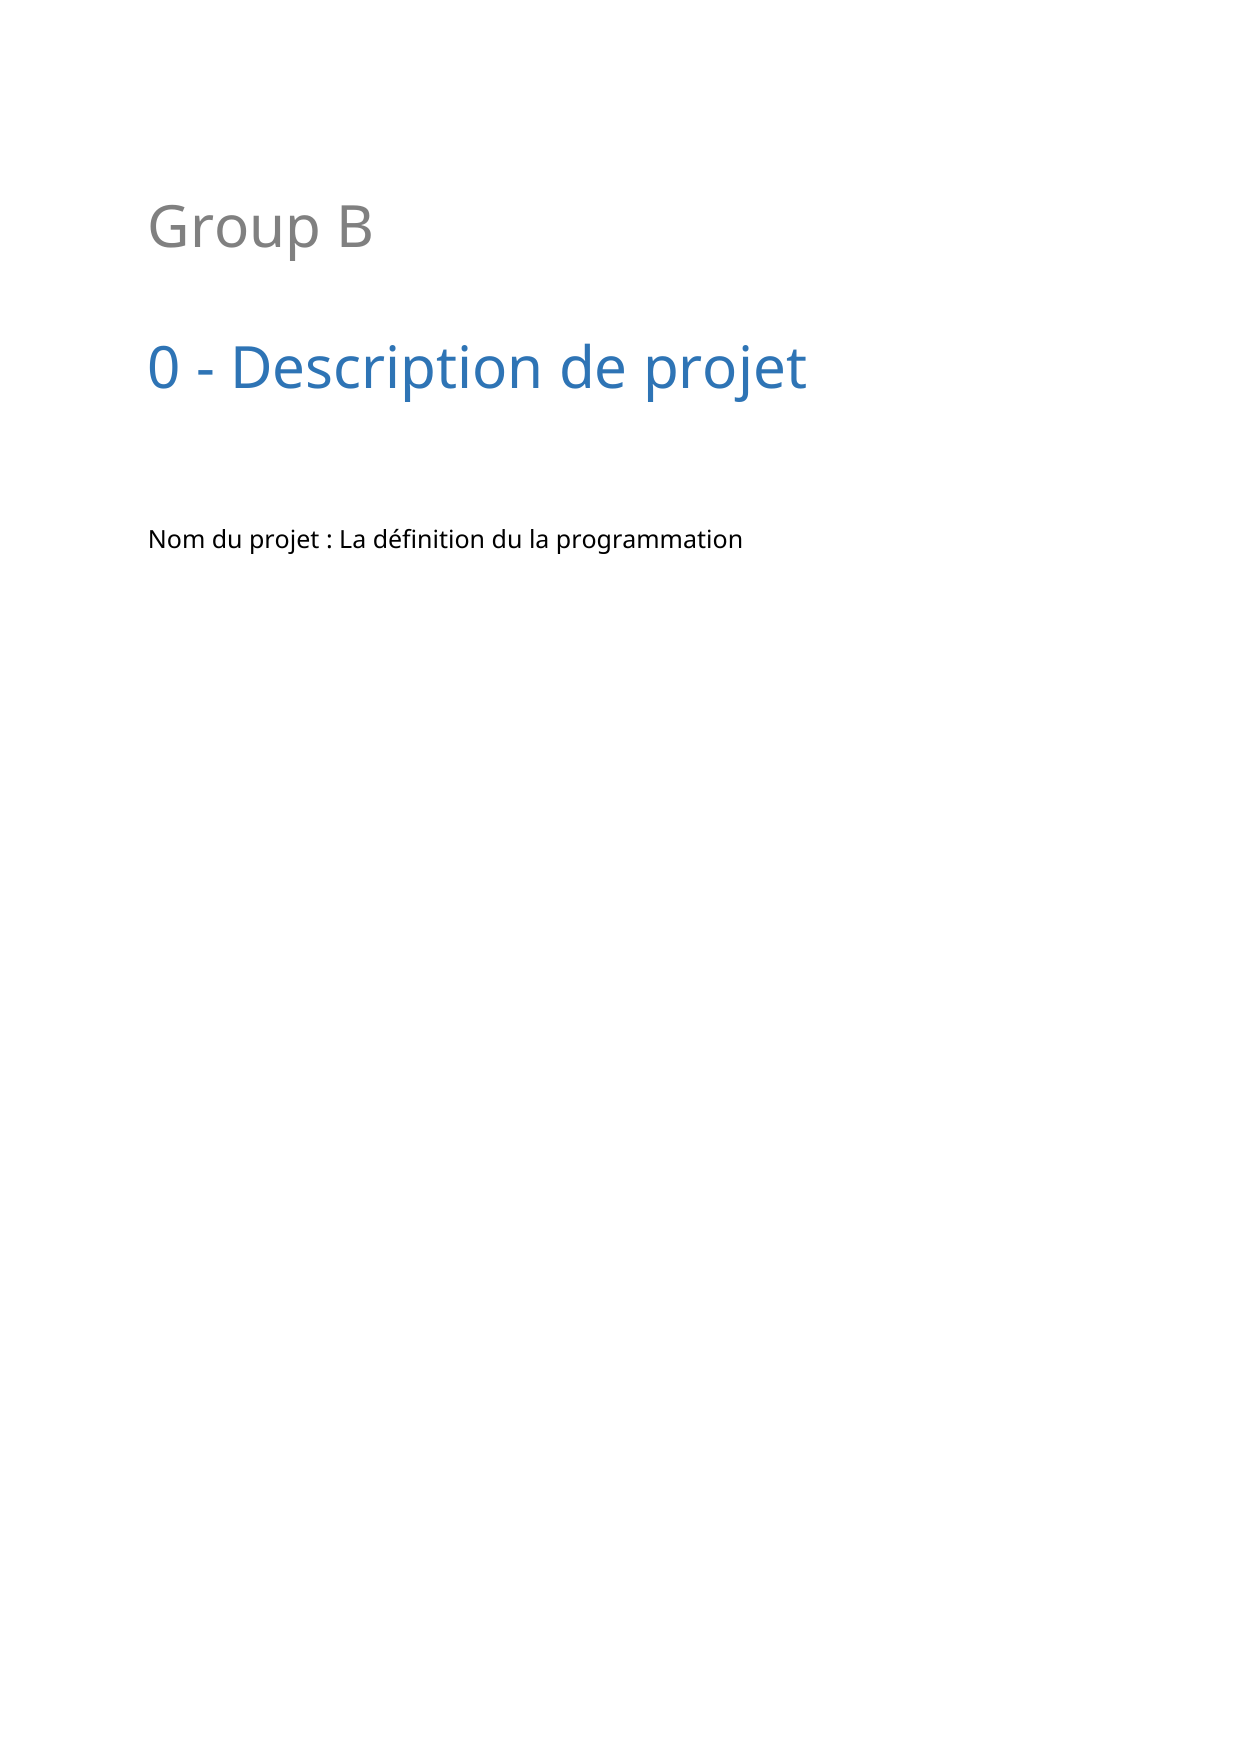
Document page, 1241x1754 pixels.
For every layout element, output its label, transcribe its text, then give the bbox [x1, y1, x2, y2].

text Nom du projet : La définition du la programmation [148, 522, 1093, 556]
text Group B [148, 185, 1093, 264]
subtitle 0 - Description de projet [148, 326, 1093, 406]
